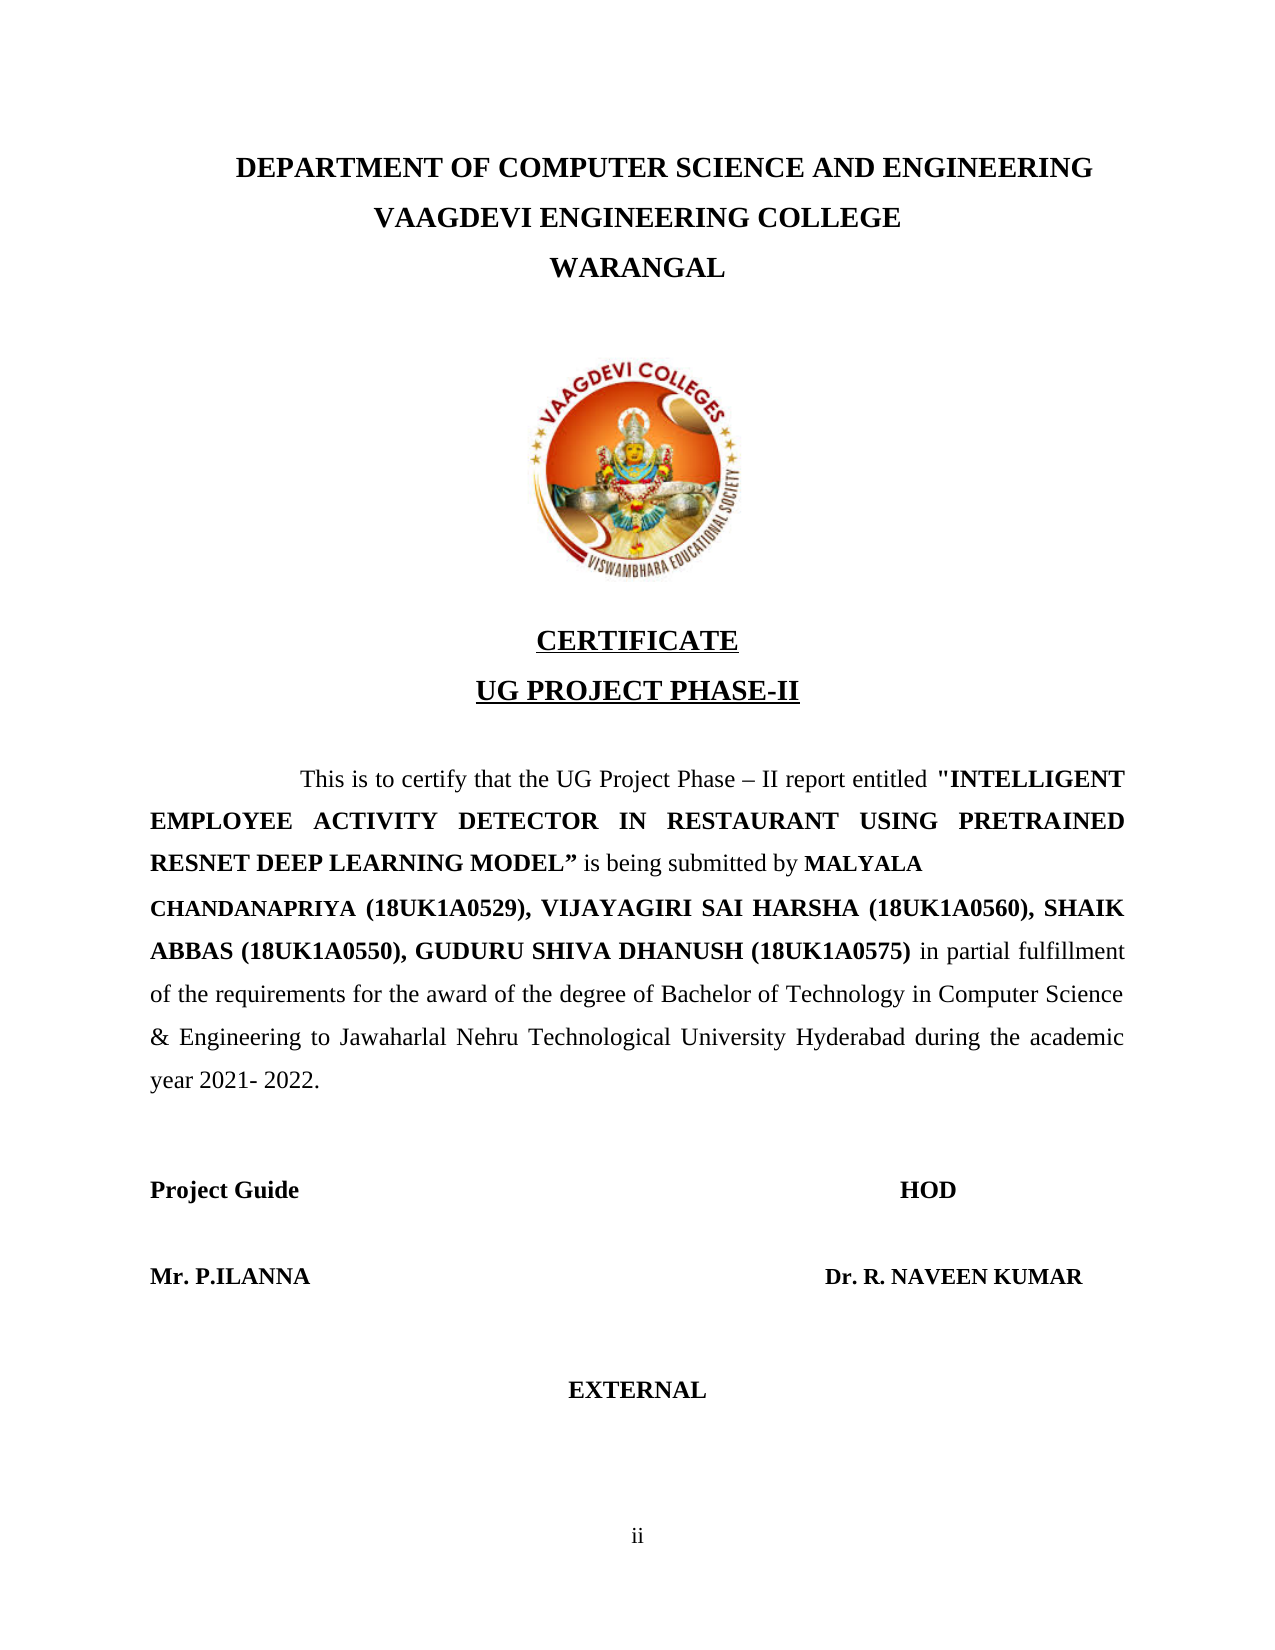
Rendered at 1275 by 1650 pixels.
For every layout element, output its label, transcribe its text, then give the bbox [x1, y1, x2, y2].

text CERTIFICATE [150, 623, 1125, 656]
text EXTERNAL [150, 1376, 1125, 1404]
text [204, 150, 1125, 183]
text Project Guide HOD [150, 1175, 1125, 1204]
text Mr. P.ILANNA Dr. R. NAVEEN KUMAR [150, 1262, 1125, 1289]
text VAAGDEVI ENGINEERING COLLEGE [150, 200, 1125, 234]
picture [489, 349, 786, 599]
text This is to certify that the UG Project Phase – II report entitled "INTELLIGENT EMPLOYEE ACTIVITY DETECTOR IN RESTAURANT USING PRETRAINED RESNET DEEP LEARNING MODEL” is being submitted by MALYALA [150, 764, 1125, 877]
text UG PROJECT PHASE-II [150, 673, 1125, 706]
text WARANGAL [150, 251, 1125, 284]
text CHANDANAPRIYA (18UK1A0529), VIJAYAGIRI SAI HARSHA (18UK1A0560), SHAIK ABBAS (18UK1A0550), GUDURU SHIVA DHANUSH (18UK1A0575) in partial fulfillment of the requirements for the award of the degree of Bachelor of Technology in Computer Science & Engineering to Jawaharlal Nehru Technological University Hyderabad during the academic year 2021- 2022. [150, 893, 1125, 1094]
